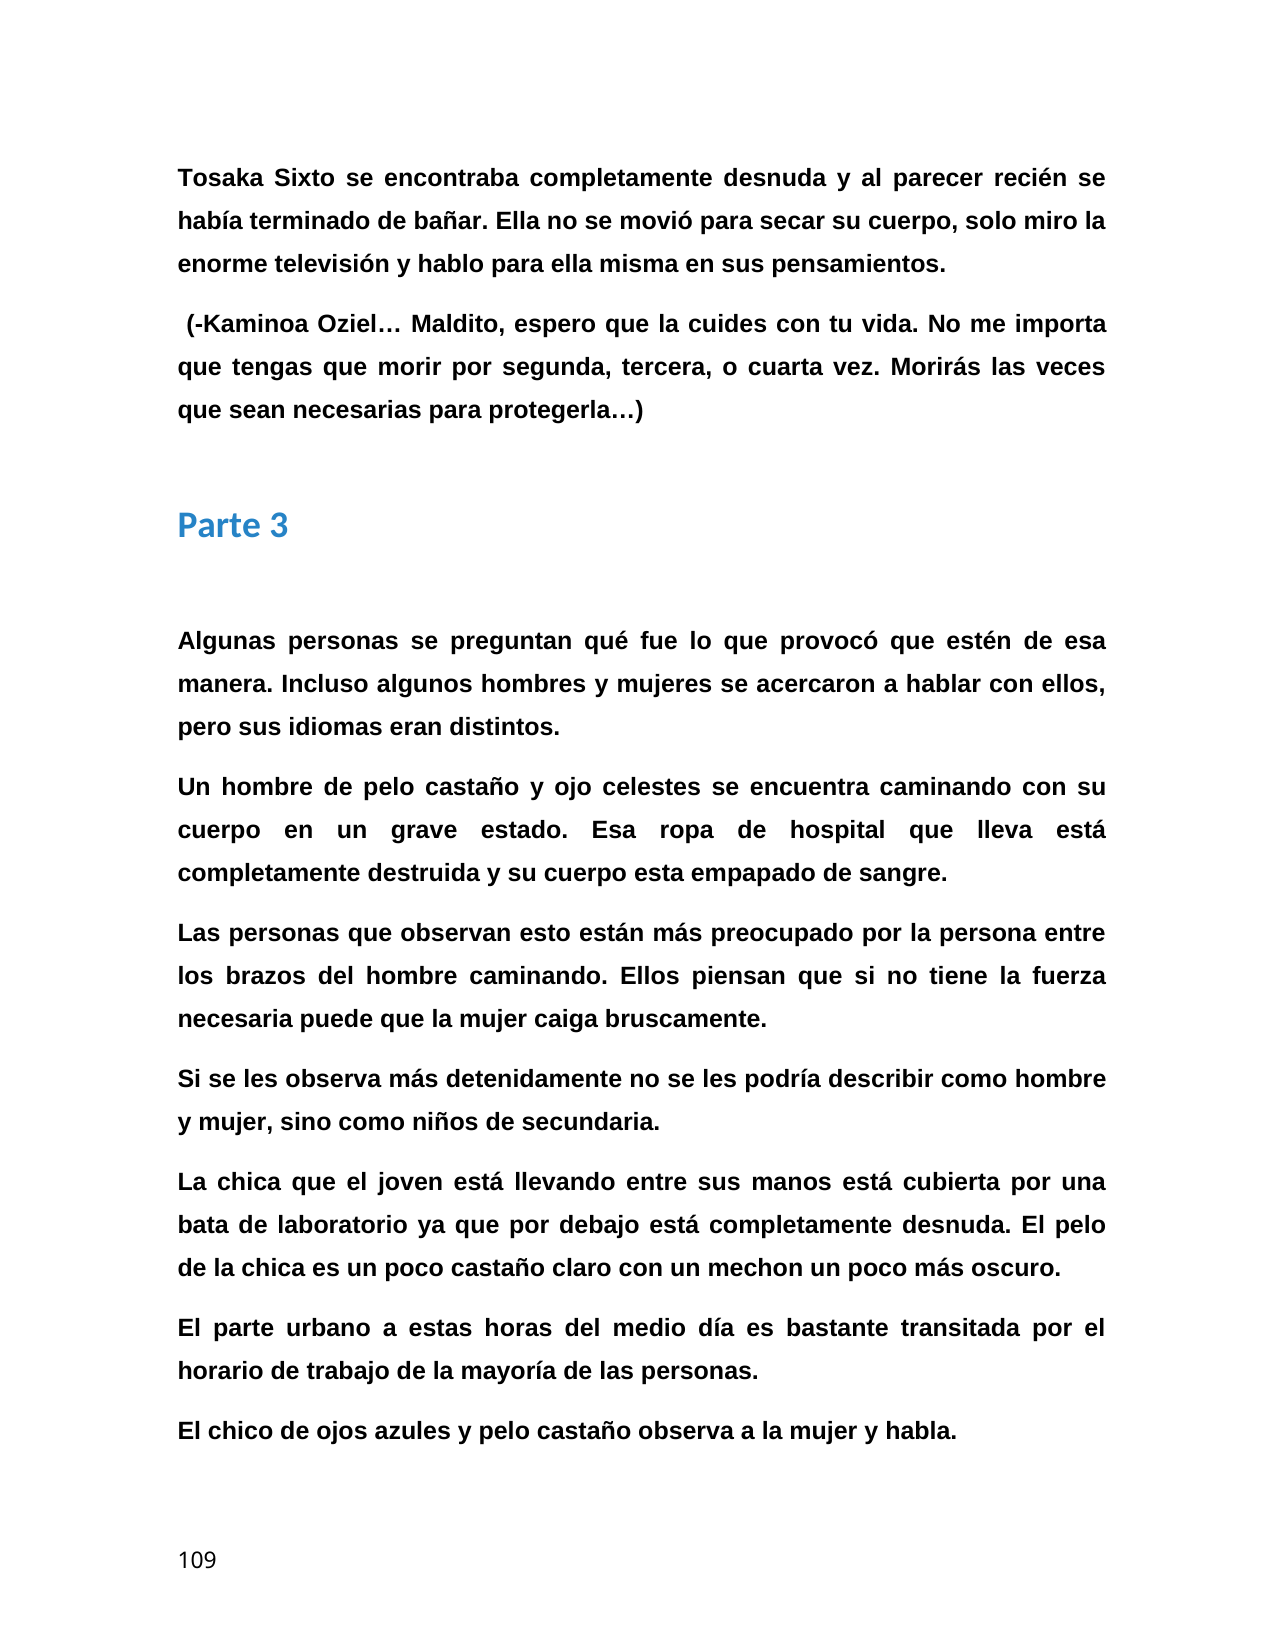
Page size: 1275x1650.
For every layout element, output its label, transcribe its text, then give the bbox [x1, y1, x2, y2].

text Las personas que observan esto están más preocupado por la persona entre los brazos del hombre caminando. Ellos piensan que si no tiene la fuerza necesaria puede que la mujer caiga bruscamente. [177, 918, 1107, 1033]
text Parte 3 [177, 501, 1107, 547]
text El parte urbano a estas horas del medio día es bastante transitada por el horario de trabajo de la mayoría de las personas. [177, 1313, 1107, 1385]
text Algunas personas se preguntan qué fue lo que provocó que estén de esa manera. Incluso algunos hombres y mujeres se acercaron a hablar con ellos, pero sus idiomas eran distintos. [177, 626, 1107, 741]
text Un hombre de pelo castaño y ojo celestes se encuentra caminando con su cuerpo en un grave estado. Esa ropa de hospital que lleva está completamente destruida y su cuerpo esta empapado de sangre. [177, 772, 1107, 887]
text Si se les observa más detenidamente no se les podría describir como hombre y mujer, sino como niños de secundaria. [177, 1064, 1107, 1136]
text El chico de ojos azules y pelo castaño observa a la mujer y habla. [177, 1416, 1107, 1445]
text (-Kaminoa Oziel… Maldito, espero que la cuides con tu vida. No me importa que tengas que morir por segunda, tercera, o cuarta vez. Morirás las veces que sean necesarias para protegerla…) [177, 308, 1107, 423]
text Tosaka Sixto se encontraba completamente desnuda y al parecer recién se había terminado de bañar. Ella no se movió para secar su cuerpo, solo miro la enorme televisión y hablo para ella misma en sus pensamientos. [177, 162, 1107, 277]
